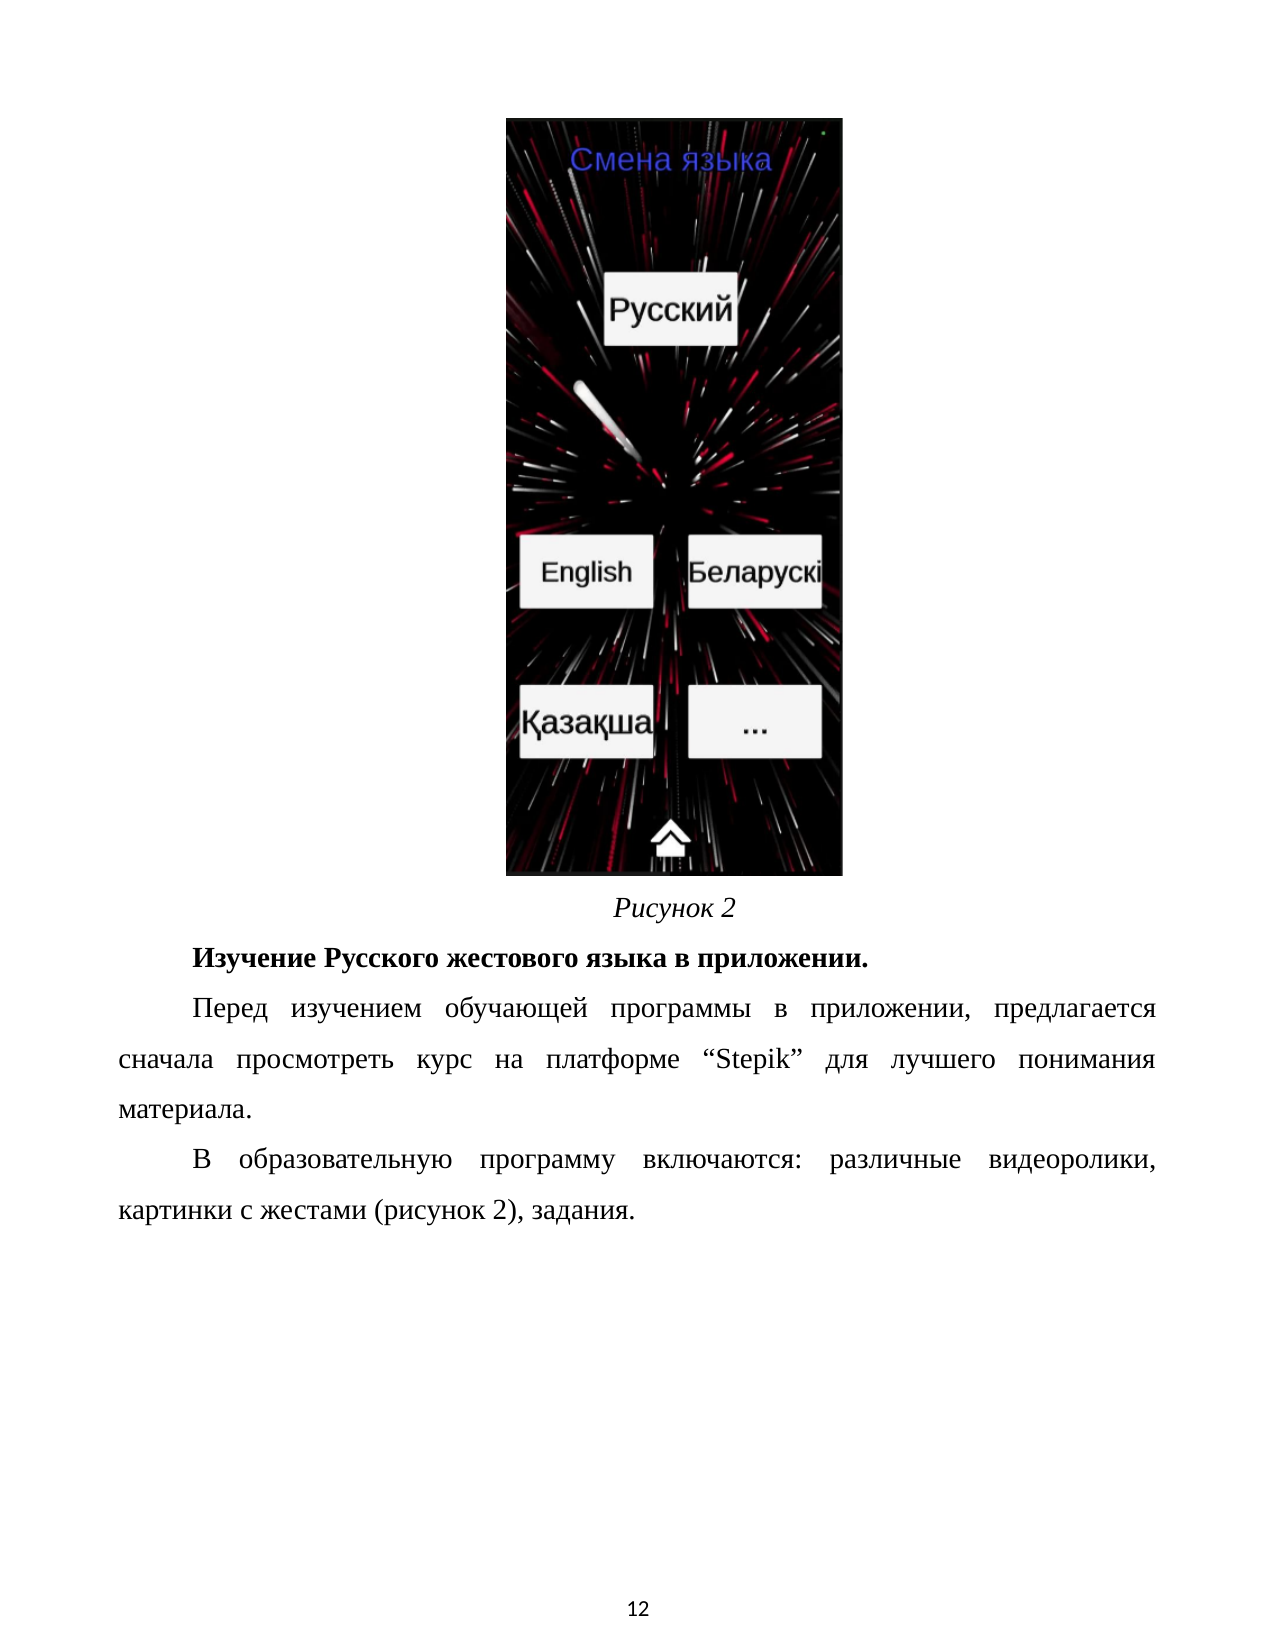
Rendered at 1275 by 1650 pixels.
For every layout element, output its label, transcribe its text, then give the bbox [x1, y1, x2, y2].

text Перед изучением обучающей программы в приложении, предлагается сначала просмотреть курс на платформе “Stepik” для лучшего понимания материала. [118, 991, 1157, 1125]
text Рисунок 2 [118, 890, 1157, 923]
text Изучение Русского жестового языка в приложении. [118, 940, 1157, 974]
text В образовательную программу включаются: различные видеоролики, картинки с жестами (рисунок 2), задания. [118, 1141, 1157, 1225]
picture [506, 118, 843, 876]
